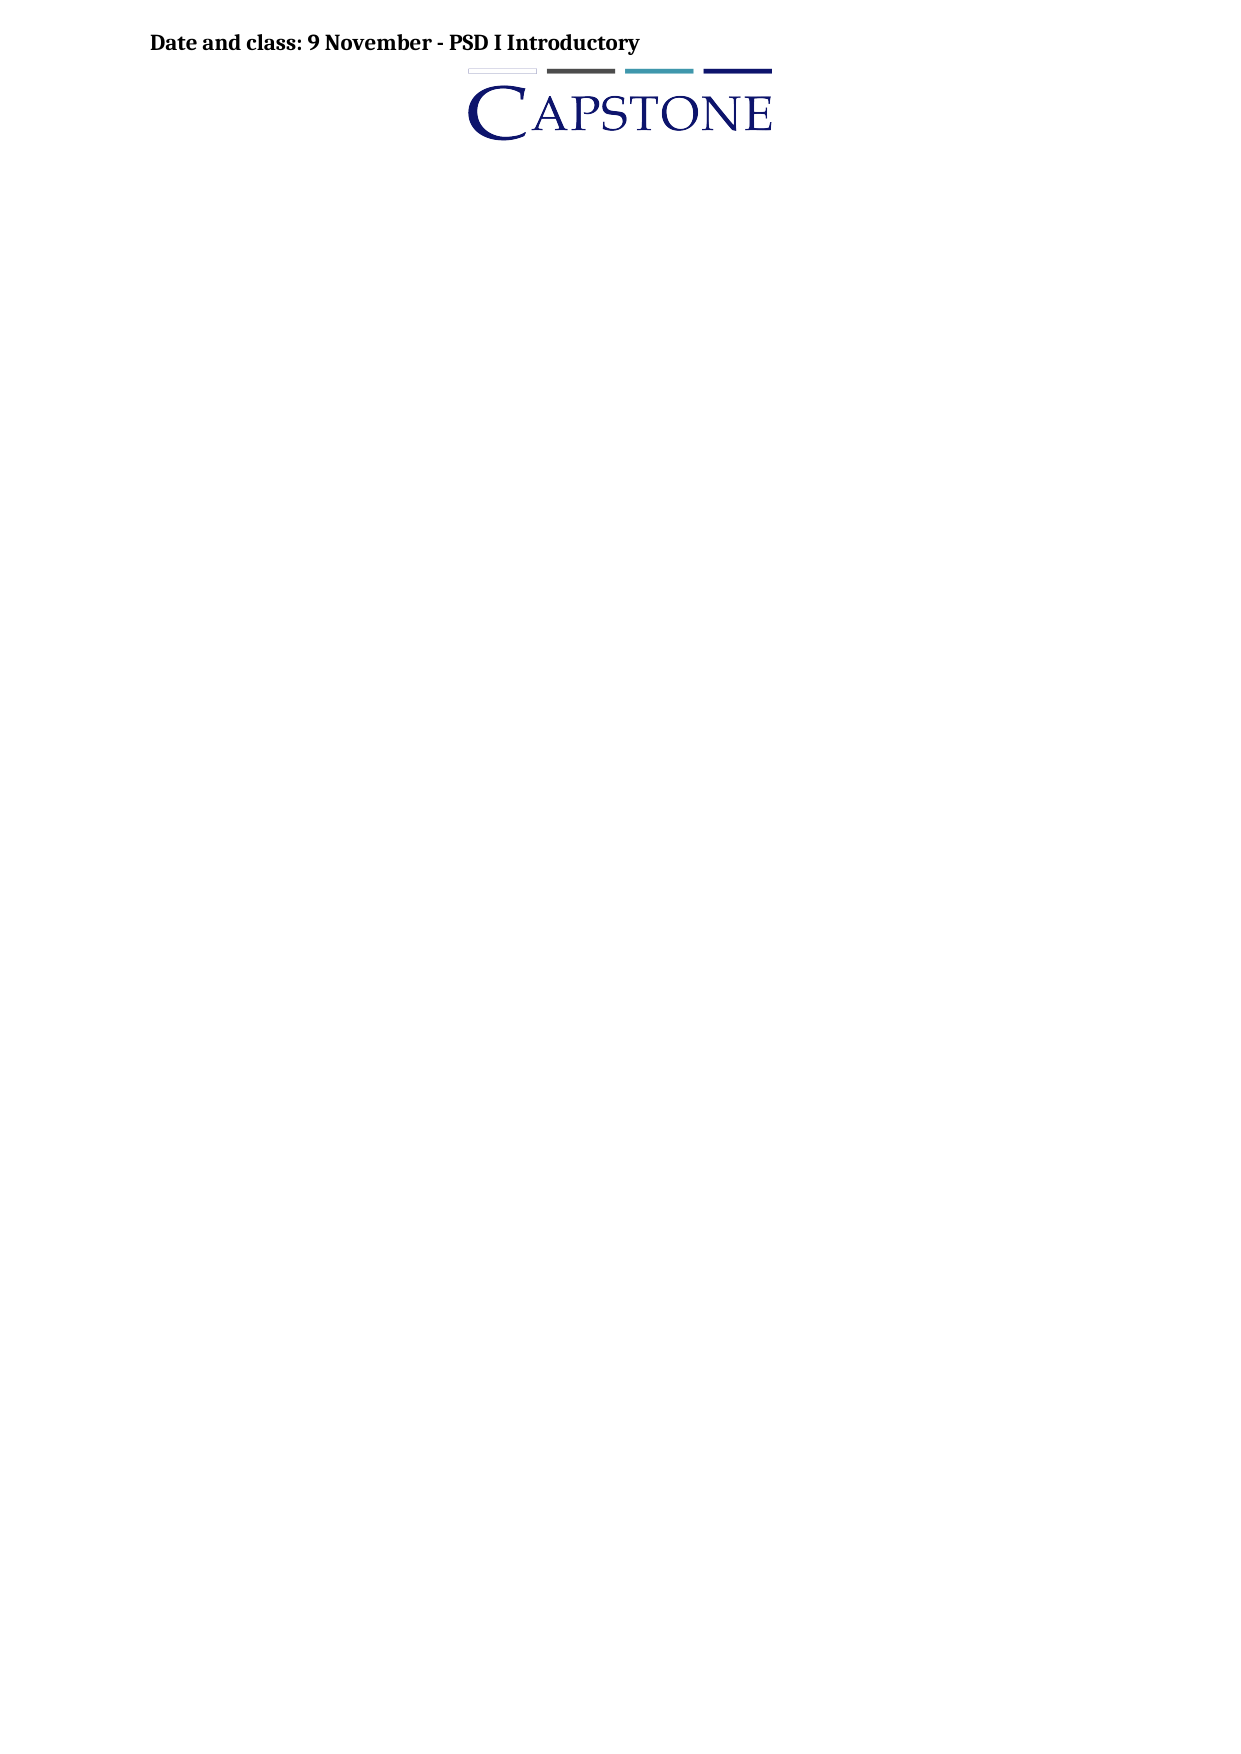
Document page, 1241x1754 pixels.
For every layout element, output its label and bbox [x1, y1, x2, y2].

picture [460, 60, 781, 147]
